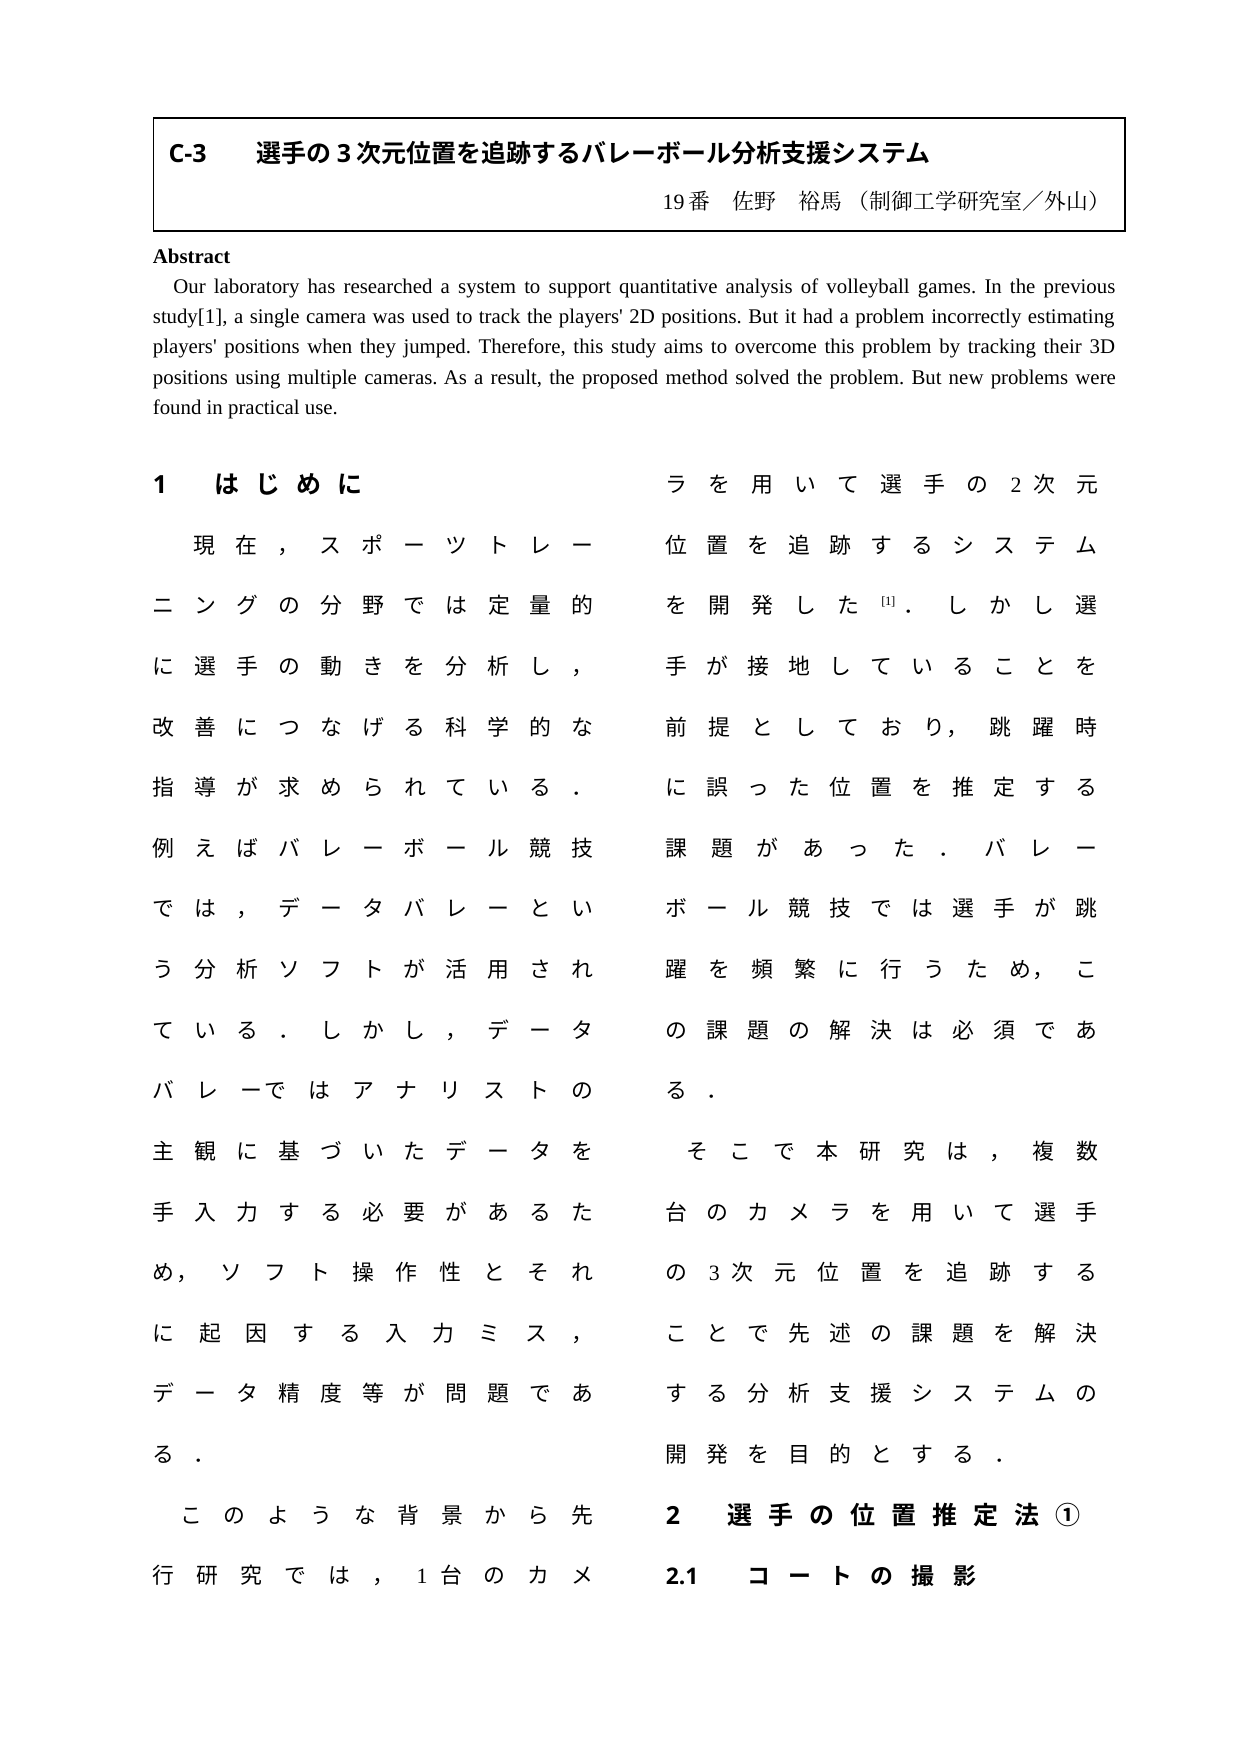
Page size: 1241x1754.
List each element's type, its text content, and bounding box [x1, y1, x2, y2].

text 1 はじめに [153, 453, 613, 513]
text 現在，スポーツトレーニングの分野では定量的に選手の動きを分析し，改善につなげる科学的な指導が求められている．例えばバレーボール競技では，データバレーという分析ソフトが活用されている．しかし，データバレーではアナリストの主観に基づいたデータを手入力する必要があるため，ソフト操作性とそれに起因する入力ミス，データ精度等が問題である． このような背景から先行研究では，1台のカメラを用いて選手の2次元位置を追跡するシステムを開発した[1]．しかし選手が接地していることを前提としており，跳躍時に誤った位置を推定する課題があった．バレーボール競技では選手が跳躍を頻繁に行うため，この課題の解決は必須である． [153, 513, 613, 1604]
text Abstract [153, 232, 1117, 271]
text 2 選手の位置推定法① [657, 1483, 1117, 1544]
text 現在，スポーツトレーニングの分野では定量的に選手の動きを分析し，改善につなげる科学的な指導が求められている．例えばバレーボール競技では，データバレーという分析ソフトが活用されている．しかし，データバレーではアナリストの主観に基づいたデータを手入力する必要があるため，ソフト操作性とそれに起因する入力ミス，データ精度等が問題である． このような背景から先行研究では，1台のカメラを用いて選手の2次元位置を追跡するシステムを開発した[1]．しかし選手が接地していることを前提としており，跳躍時に誤った位置を推定する課題があった．バレーボール競技では選手が跳躍を頻繁に行うため，この課題の解決は必須である． [657, 453, 1117, 1119]
text そこで本研究は，複数台のカメラを用いて選手の3次元位置を追跡することで先述の課題を解決する分析支援システムの開発を目的とする． [657, 1119, 1117, 1483]
text Our laboratory has researched a system to support quantitative analysis of volleyball games. In the previous study[1], a single camera was used to track the players' 2D positions. But it had a problem incorrectly estimating players' positions when they jumped. Therefore, this study aims to overcome this problem by tracking their 3D positions using multiple cameras. As a result, the proposed method solved the problem. But new problems were found in practical use. [153, 271, 1117, 422]
text 2.1 コートの撮影 [657, 1544, 1117, 1604]
